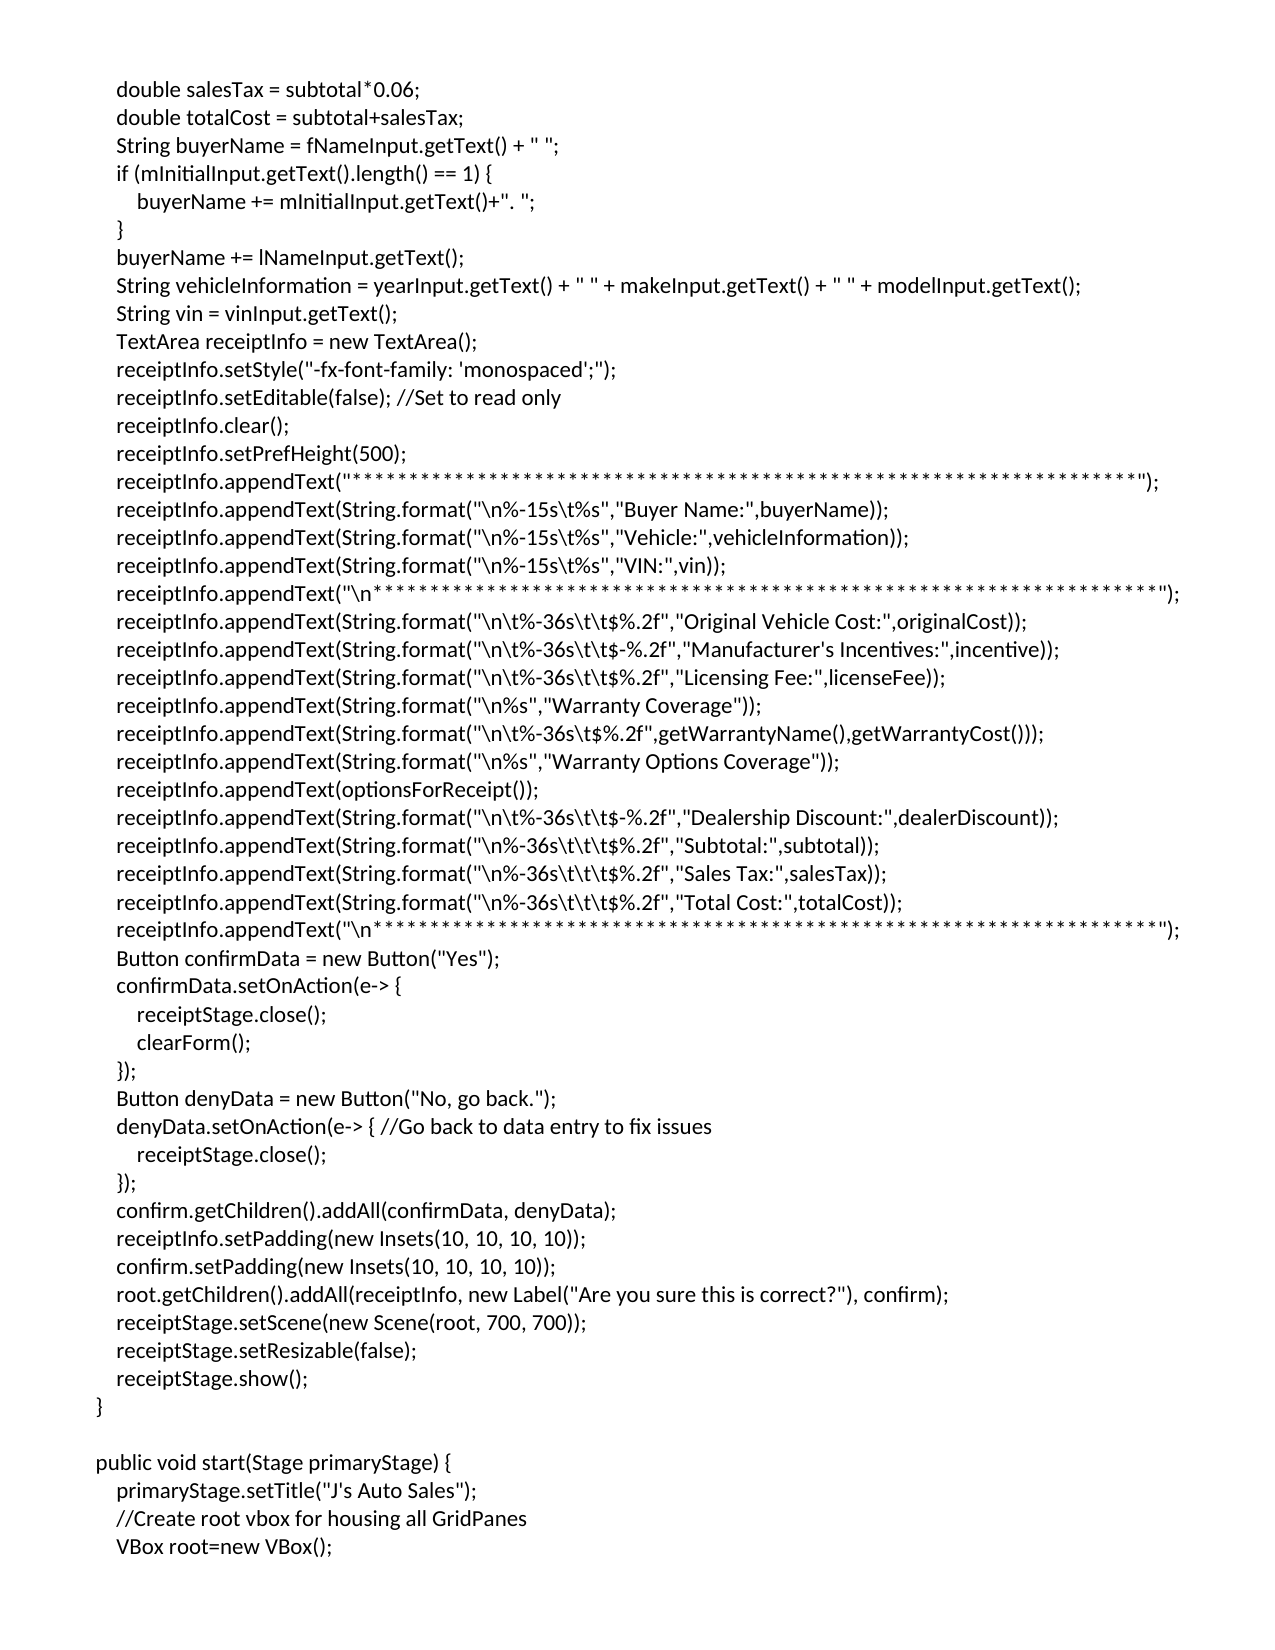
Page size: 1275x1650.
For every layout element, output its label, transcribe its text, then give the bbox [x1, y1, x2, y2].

text confirmData.setOnAction(e-> { [75, 972, 1200, 1000]
text receiptStage.close(); [75, 1000, 1200, 1028]
text receiptInfo.setPadding(new Insets(10, 10, 10, 10)); [75, 1224, 1200, 1252]
text VBox root=new VBox(); [75, 1532, 1200, 1560]
text receiptStage.setResizable(false); [75, 1336, 1200, 1364]
text root.getChildren().addAll(receiptInfo, new Label("Are you sure this is correct?"), confirm); [75, 1280, 1200, 1308]
text receiptInfo.appendText(String.format("\n%-36s\t\t\t$%.2f","Total Cost:",totalCost)); [75, 888, 1200, 916]
text double totalCost = subtotal+salesTax; [75, 103, 1200, 131]
text receiptInfo.setStyle("-fx-font-family: 'monospaced';"); [75, 355, 1200, 383]
text confirm.getChildren().addAll(confirmData, denyData); [75, 1196, 1200, 1224]
text receiptInfo.appendText(optionsForReceipt()); [75, 776, 1200, 803]
text receiptStage.setScene(new Scene(root, 700, 700)); [75, 1308, 1200, 1336]
text receiptInfo.appendText("*********************************************************************"); [75, 467, 1200, 495]
text confirm.setPadding(new Insets(10, 10, 10, 10)); [75, 1252, 1200, 1280]
text public void start(Stage primaryStage) { [75, 1448, 1200, 1476]
text receiptInfo.appendText(String.format("\n\t%-36s\t\t$-%.2f","Manufacturer's Incentives:",incentive)); [75, 635, 1200, 663]
text }); [75, 1168, 1200, 1196]
text Button confirmData = new Button("Yes"); [75, 944, 1200, 972]
text receiptInfo.appendText(String.format("\n\t%-36s\t$%.2f",getWarrantyName(),getWarrantyCost())); [75, 719, 1200, 747]
text double salesTax = subtotal*0.06; [75, 75, 1200, 103]
text String vin = vinInput.getText(); [75, 299, 1200, 327]
text receiptInfo.appendText(String.format("\n%-36s\t\t\t$%.2f","Subtotal:",subtotal)); [75, 832, 1200, 859]
text Button denyData = new Button("No, go back."); [75, 1084, 1200, 1112]
text } [75, 1392, 1200, 1420]
text receiptInfo.appendText(String.format("\n\t%-36s\t\t$%.2f","Licensing Fee:",licenseFee)); [75, 663, 1200, 691]
text receiptInfo.appendText(String.format("\n%-15s\t%s","VIN:",vin)); [75, 551, 1200, 579]
text primaryStage.setTitle("J's Auto Sales"); [75, 1476, 1200, 1504]
text clearForm(); [75, 1028, 1200, 1056]
text receiptInfo.appendText(String.format("\n\t%-36s\t\t$%.2f","Original Vehicle Cost:",originalCost)); [75, 607, 1200, 635]
text receiptInfo.appendText(String.format("\n%s","Warranty Coverage")); [75, 691, 1200, 719]
text receiptInfo.clear(); [75, 411, 1200, 439]
text receiptStage.close(); [75, 1140, 1200, 1168]
text receiptInfo.appendText(String.format("\n%-15s\t%s","Vehicle:",vehicleInformation)); [75, 523, 1200, 551]
text //Create root vbox for housing all GridPanes [75, 1504, 1200, 1532]
text }); [75, 1056, 1200, 1084]
text String vehicleInformation = yearInput.getText() + " " + makeInput.getText() + " " + modelInput.getText(); [75, 271, 1200, 299]
text receiptInfo.setPrefHeight(500); [75, 439, 1200, 467]
text buyerName += mInitialInput.getText()+". "; [75, 187, 1200, 215]
text receiptInfo.setEditable(false); //Set to read only [75, 383, 1200, 411]
text if (mInitialInput.getText().length() == 1) { [75, 159, 1200, 187]
text receiptInfo.appendText("\n*********************************************************************"); [75, 916, 1200, 944]
text String buyerName = fNameInput.getText() + " "; [75, 131, 1200, 159]
text TextArea receiptInfo = new TextArea(); [75, 327, 1200, 355]
text receiptInfo.appendText(String.format("\n%-36s\t\t\t$%.2f","Sales Tax:",salesTax)); [75, 859, 1200, 888]
text denyData.setOnAction(e-> { //Go back to data entry to fix issues [75, 1112, 1200, 1140]
text receiptInfo.appendText(String.format("\n%s","Warranty Options Coverage")); [75, 747, 1200, 776]
text receiptInfo.appendText(String.format("\n%-15s\t%s","Buyer Name:",buyerName)); [75, 495, 1200, 523]
text } [75, 215, 1200, 243]
text receiptInfo.appendText("\n*********************************************************************"); [75, 579, 1200, 607]
text buyerName += lNameInput.getText(); [75, 243, 1200, 271]
text receiptInfo.appendText(String.format("\n\t%-36s\t\t$-%.2f","Dealership Discount:",dealerDiscount)); [75, 803, 1200, 832]
text receiptStage.show(); [75, 1364, 1200, 1392]
